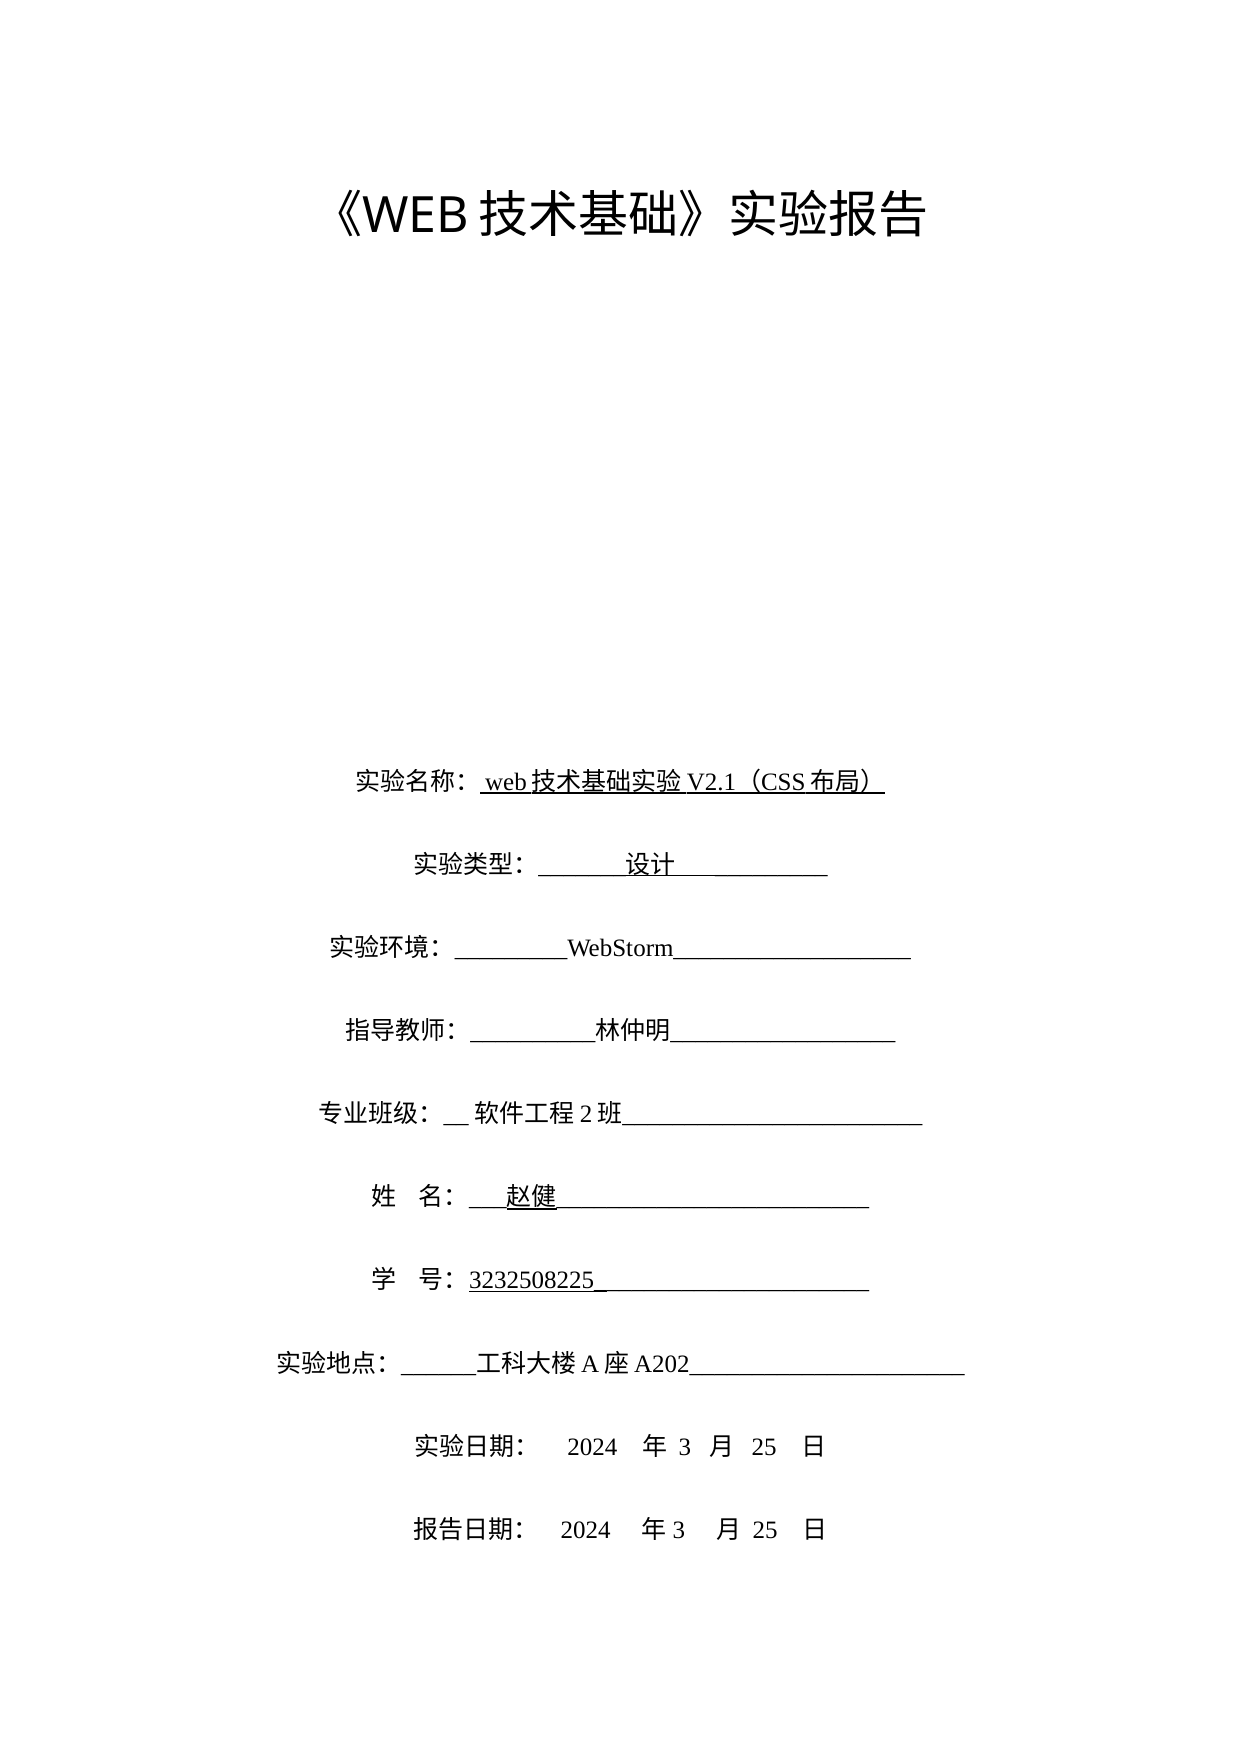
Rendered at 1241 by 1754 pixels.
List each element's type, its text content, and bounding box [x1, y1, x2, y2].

text 《WEB技术基础》实验报告 [187, 162, 1053, 259]
text 实验名称： web技术基础实验V2.1（CSS布局） [187, 747, 1053, 812]
text 报告日期： 2024 年 3 月 25 日 [187, 1495, 1053, 1560]
text 实验环境：_________WebStorm___________________ [187, 913, 1053, 978]
text 指导教师：__________林仲明__________________ [187, 996, 1053, 1061]
text 学 号：3232508225______________________ [187, 1246, 1053, 1311]
text 专业班级：__ 软件工程2班________________________ [187, 1079, 1053, 1144]
text 姓 名：___赵健_________________________ [187, 1162, 1053, 1227]
text 实验地点：______工科大楼A座A202______________________ [187, 1329, 1053, 1394]
text 实验日期： 2024 年 3 月 25 日 [187, 1412, 1053, 1477]
text 实验类型：_______设计 _________ [187, 830, 1053, 895]
